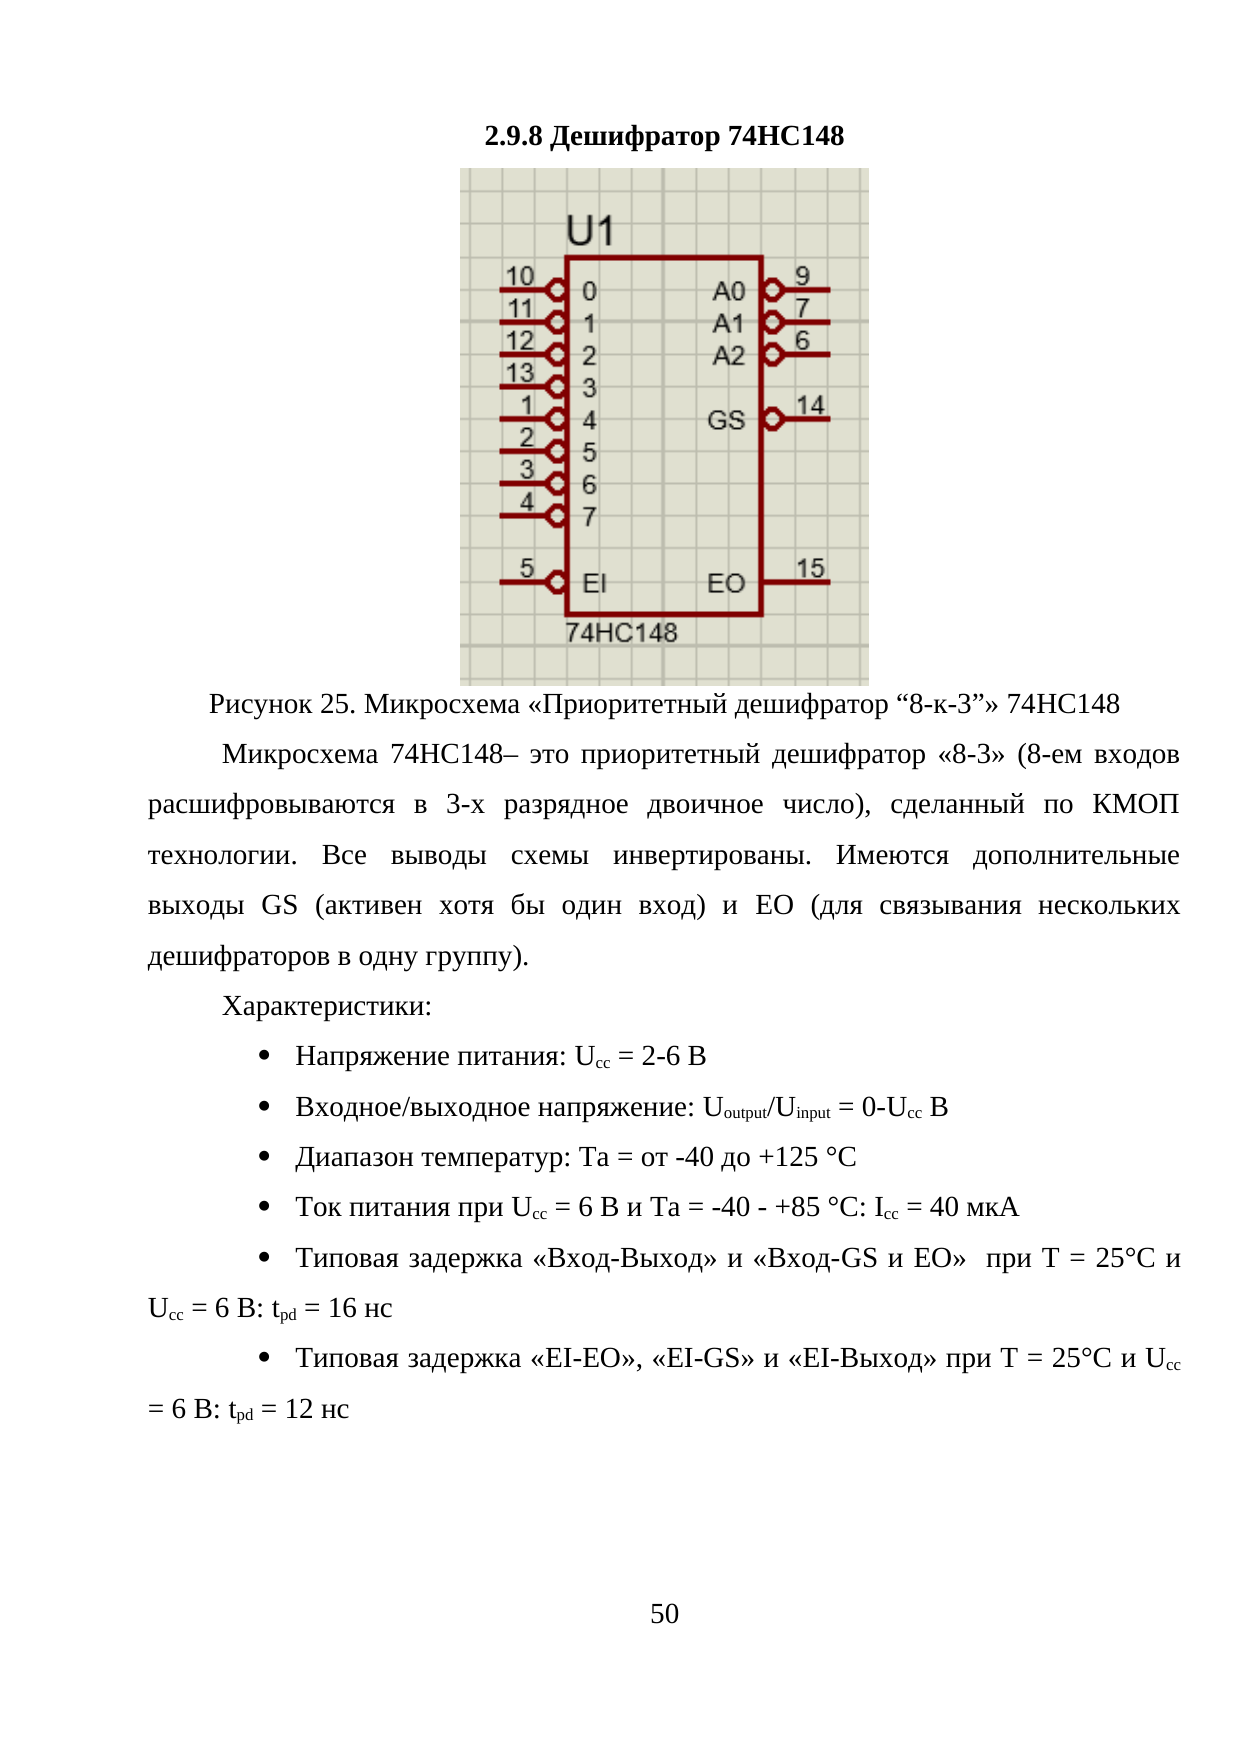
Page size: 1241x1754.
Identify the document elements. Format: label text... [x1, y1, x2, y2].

text Характеристики: [148, 988, 1181, 1021]
picture [460, 168, 869, 686]
text Микросхема 74HC148– это приоритетный дешифратор «8-3» (8-ем входов расшифровываются в 3-х разрядное двоичное число), сделанный по КМОП технологии. Все выводы схемы инвертированы. Имеются дополнительные выходы GS (активен хотя бы один вход) и EO (для связывания нескольких дешифраторов в одну группу). [148, 736, 1181, 971]
subtitle 2.9.8 Дешифратор 74HC148 [148, 118, 1181, 152]
list Ток питания при Ucc = 6 В и Ta = -40 - +85 °C: Icc = 40 мкА [148, 1189, 1181, 1223]
list Типовая задержка «Вход-Выход» и «Вход-GS и EO» при T = 25°C и Ucc = 6 В: tpd = 16 нс [148, 1240, 1181, 1324]
list Напряжение питания: Ucc = 2-6 В [148, 1038, 1181, 1072]
list Диапазон температур: Ta = от -40 до +125 °C [148, 1139, 1181, 1173]
list Входное/выходное напряжение: Uoutput/Uinput = 0-Ucc В [148, 1089, 1181, 1122]
list Типовая задержка «EI-EO», «EI-GS» и «EI-Выход» при T = 25°C и Ucc = 6 В: tpd = 12 нс [148, 1341, 1181, 1424]
